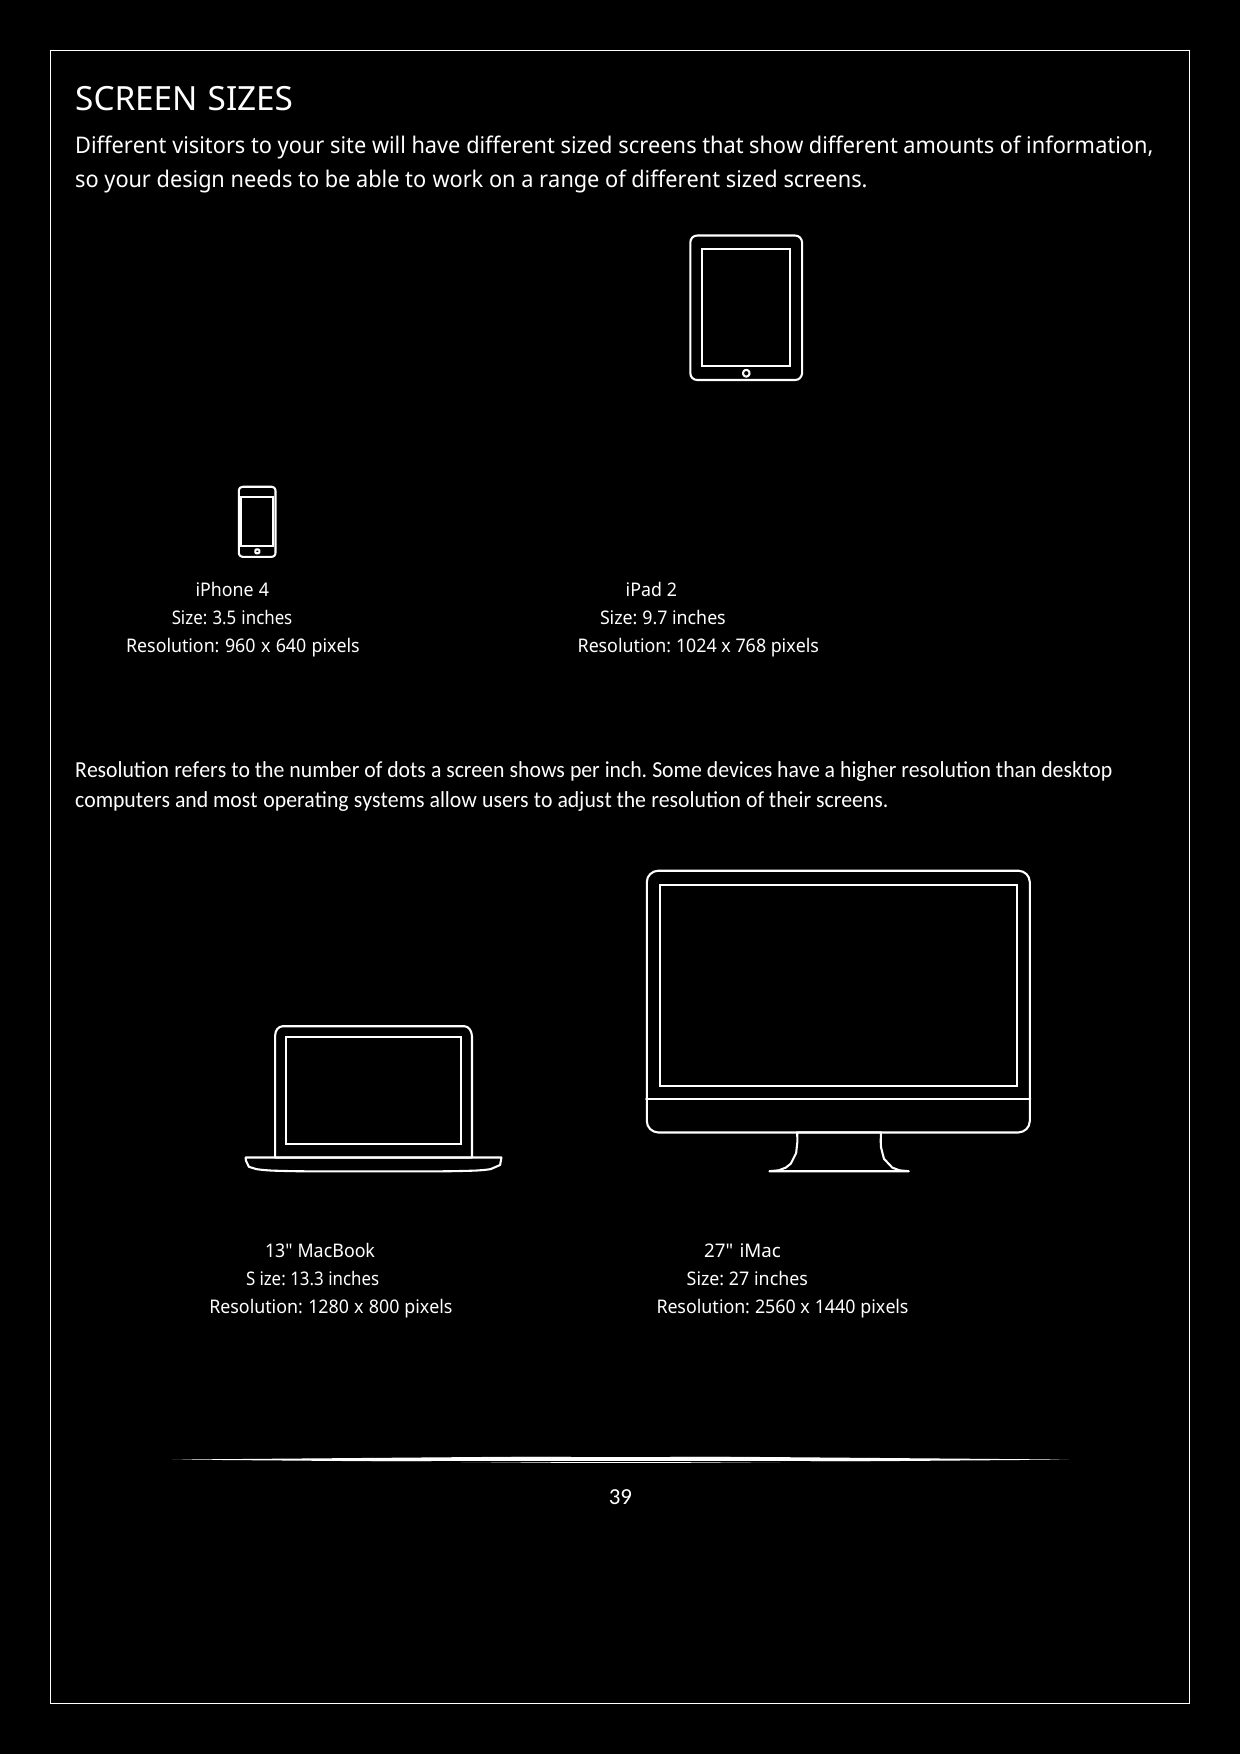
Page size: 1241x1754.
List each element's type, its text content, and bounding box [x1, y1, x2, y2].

text 13" MacBook 27" iMac [75, 1237, 989, 1263]
text Size: 3.5 inches Size: 9.7 inches [75, 604, 908, 630]
text Resolution refers to the number of dots a screen shows per inch. Some devices have a higher resolution than desktop computers and most operating systems allow users to adjust the resolution of their screens. [75, 756, 1165, 813]
text Resolution: 960 x 640 pixels Resolution: 1024 x 768 pixels [75, 632, 1165, 658]
subtitle SCREEN SIZES [75, 75, 1165, 120]
text Different visitors to your site will have different sized screens that show different amounts of information, so your design needs to be able to work on a range of different sized screens. [75, 129, 1165, 194]
text Resolution: 1280 x 800 pixels Resolution: 2560 x 1440 pixels [75, 1293, 1165, 1318]
text S ize: 13.3 inches Size: 27 inches [75, 1265, 989, 1291]
text iPhone 4 iPad 2 [75, 501, 908, 602]
